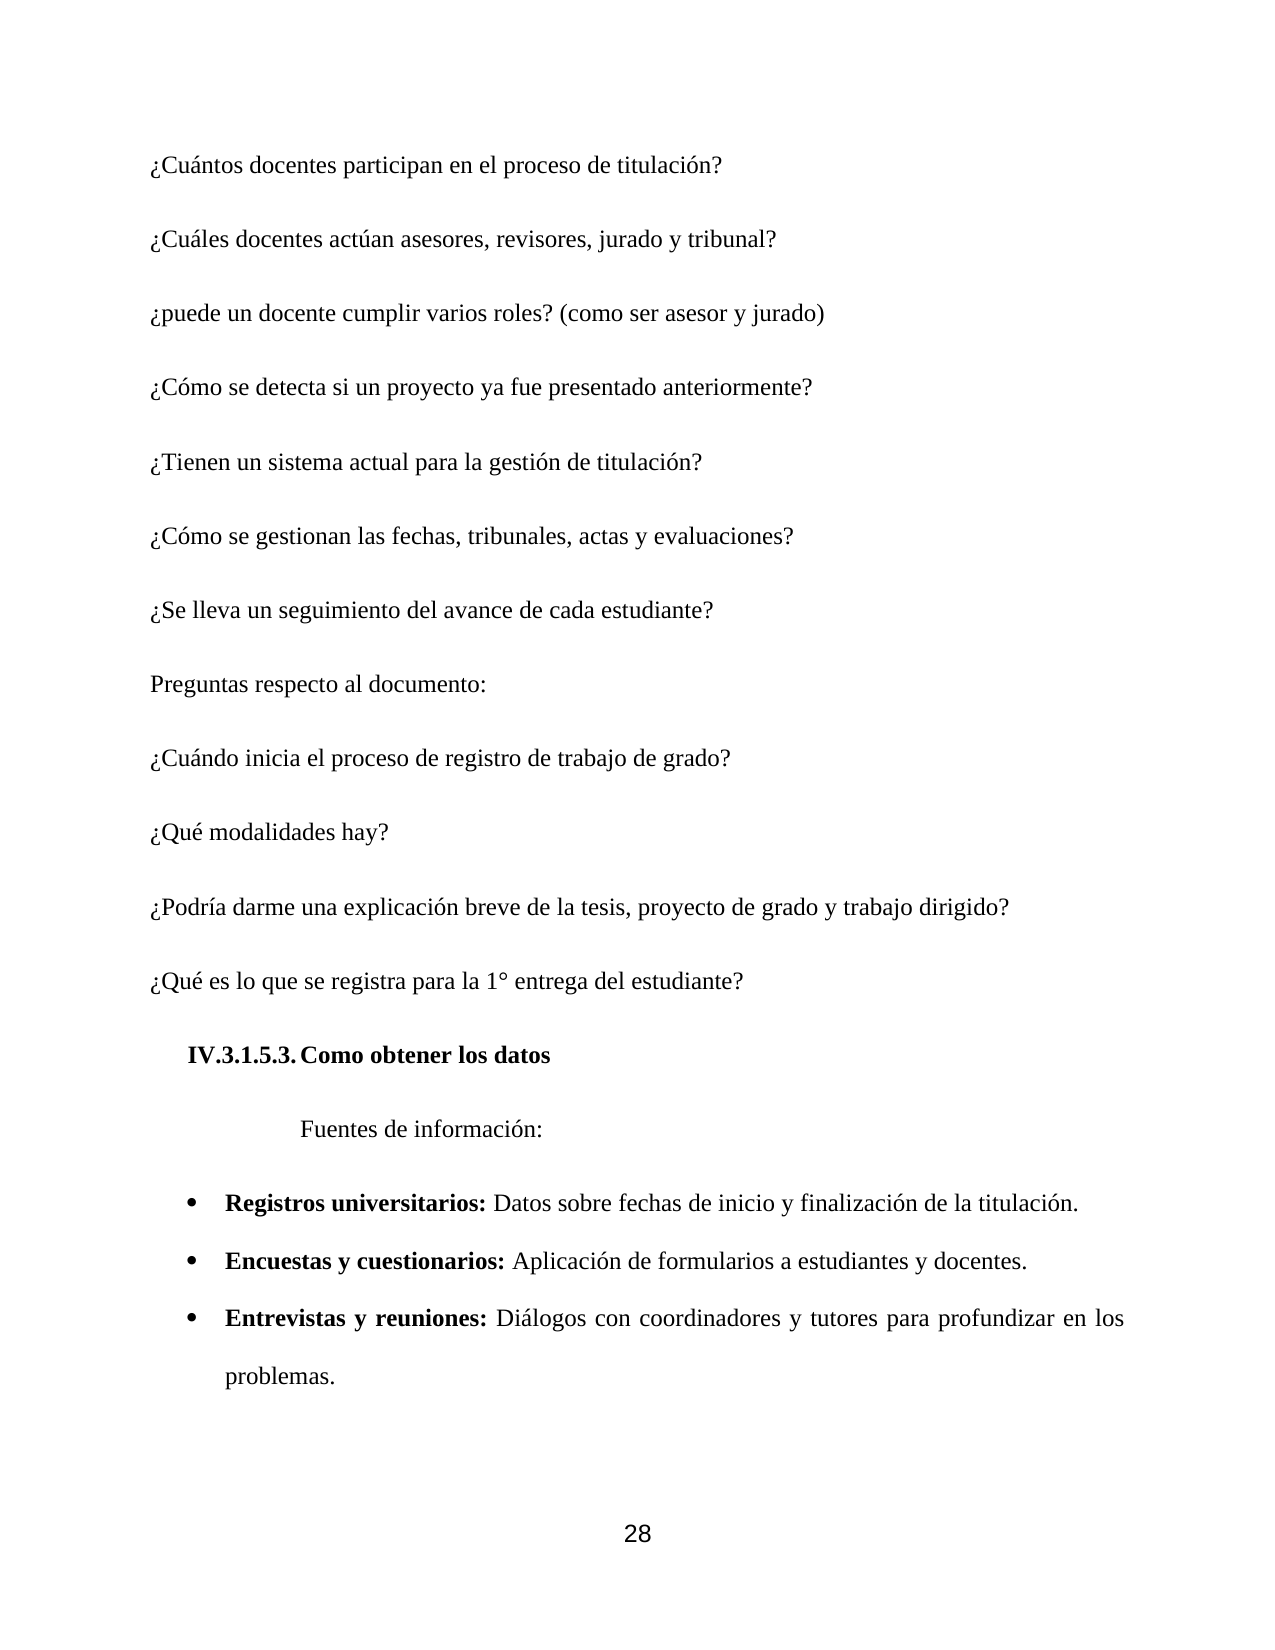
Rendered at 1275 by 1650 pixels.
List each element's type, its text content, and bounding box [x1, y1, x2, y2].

text Preguntas respecto al documento: [150, 669, 1125, 698]
text ¿puede un docente cumplir varios roles? (como ser asesor y jurado) [150, 298, 1125, 327]
text ¿Cuántos docentes participan en el proceso de titulación? [150, 150, 1125, 179]
text ¿Cómo se gestionan las fechas, tribunales, actas y evaluaciones? [150, 521, 1125, 549]
subtitle Como obtener los datos [187, 1040, 1125, 1069]
list Registros universitarios: Datos sobre fechas de inicio y finalización de la titulación. [187, 1188, 1125, 1217]
text ¿Cuáles docentes actúan asesores, revisores, jurado y tribunal? [150, 224, 1125, 253]
text Fuentes de información: [225, 1114, 1125, 1143]
list Encuestas y cuestionarios: Aplicación de formularios a estudiantes y docentes. [187, 1246, 1125, 1274]
text ¿Tienen un sistema actual para la gestión de titulación? [150, 447, 1125, 475]
text ¿Cuándo inicia el proceso de registro de trabajo de grado? [150, 743, 1125, 772]
text ¿Podría darme una explicación breve de la tesis, proyecto de grado y trabajo dirigido? [150, 892, 1125, 920]
text ¿Se lleva un seguimiento del avance de cada estudiante? [150, 595, 1125, 624]
text ¿Qué modalidades hay? [150, 817, 1125, 846]
text ¿Cómo se detecta si un proyecto ya fue presentado anteriormente? [150, 372, 1125, 401]
text ¿Qué es lo que se registra para la 1° entrega del estudiante? [150, 966, 1125, 994]
list Entrevistas y reuniones: Diálogos con coordinadores y tutores para profundizar en los problemas. [187, 1303, 1125, 1389]
